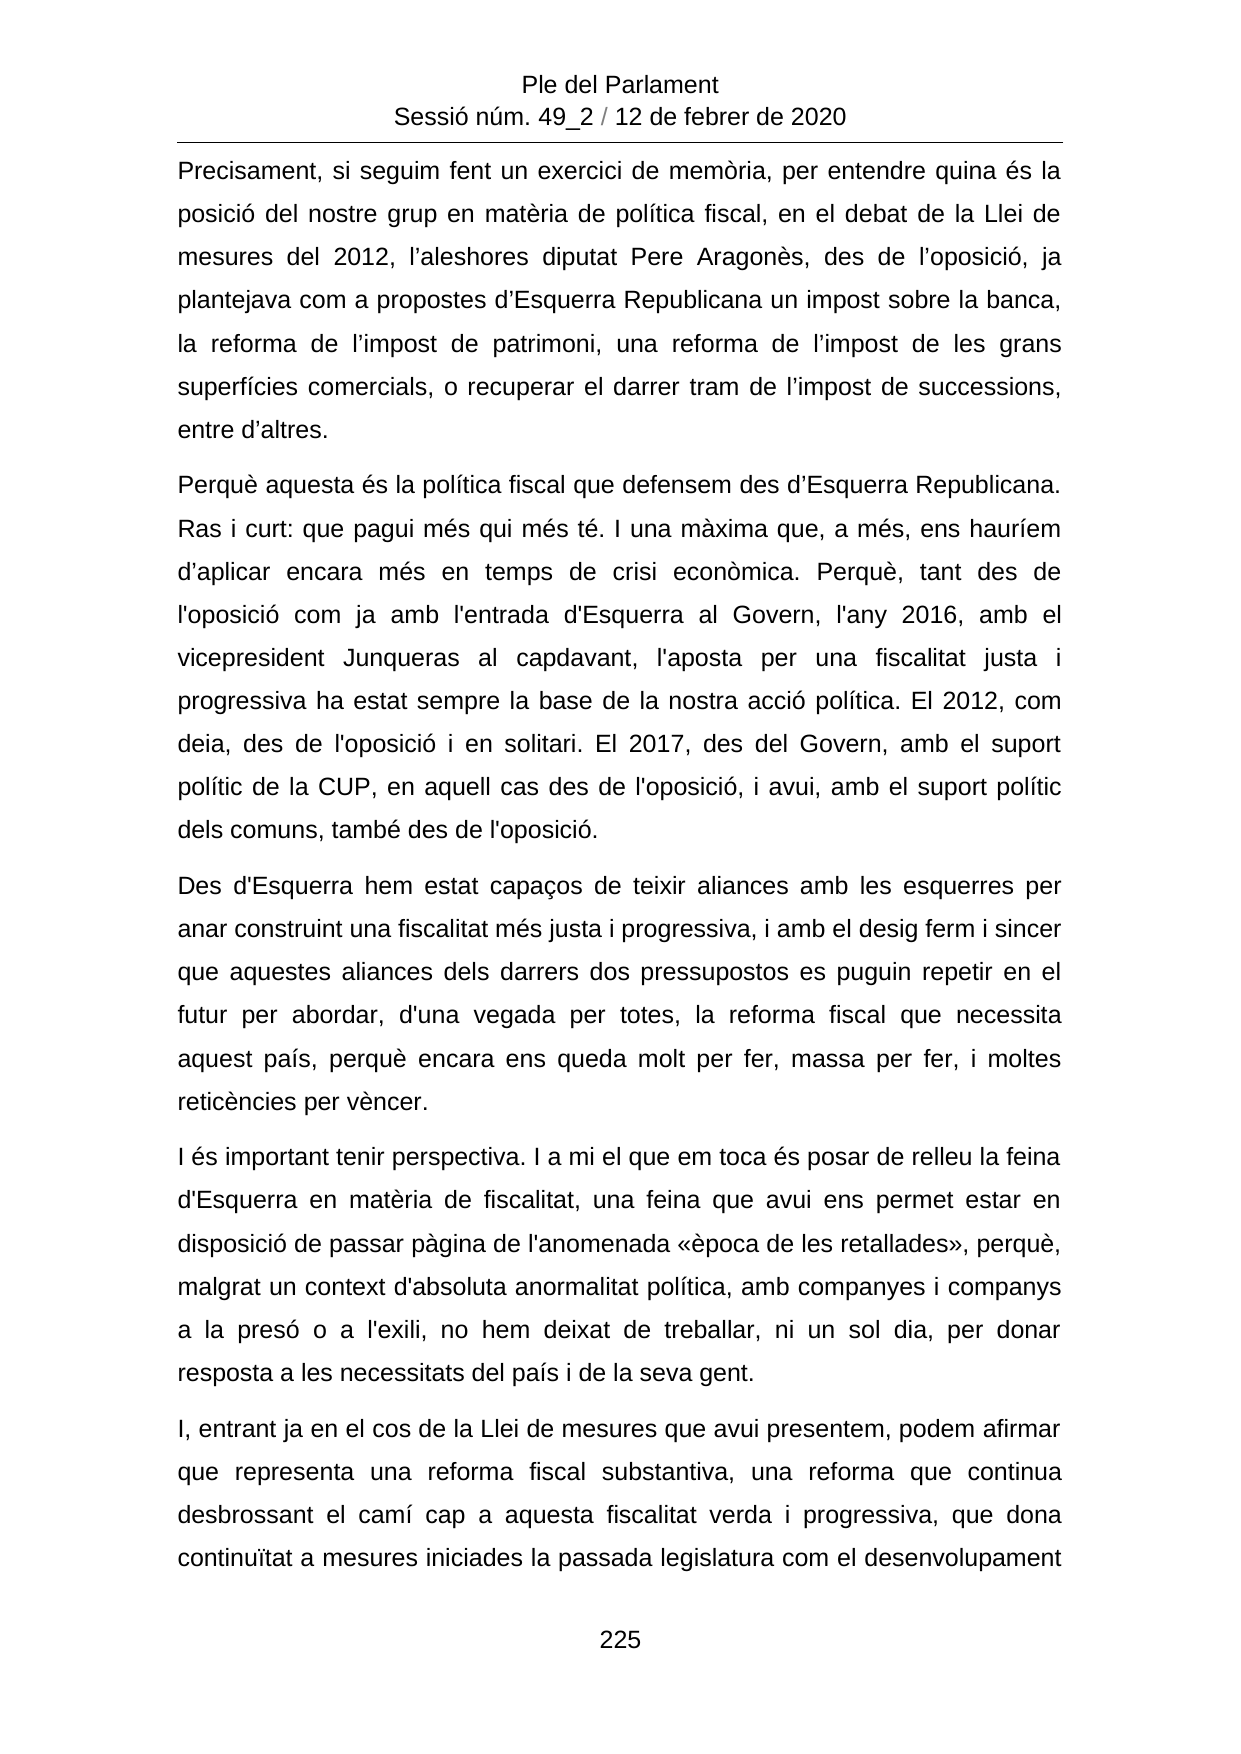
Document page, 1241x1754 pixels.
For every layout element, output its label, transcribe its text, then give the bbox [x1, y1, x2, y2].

text Des d'Esquerra hem estat capaços de teixir aliances amb les esquerres per anar construint una fiscalitat més justa i progressiva, i amb el desig ferm i sincer que aquestes aliances dels darrers dos pressupostos es puguin repetir en el futur per abordar, d'una vegada per totes, la reforma fiscal que necessita aquest país, perquè encara ens queda molt per fer, massa per fer, i moltes reticències per vèncer. [177, 871, 1063, 1115]
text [177, 1413, 1063, 1572]
text Precisament, si seguim fent un exercici de memòria, per entendre quina és la posició del nostre grup en matèria de política fiscal, en el debat de la Llei de mesures del 2012, l’aleshores diputat Pere Aragonès, des de l’oposició, ja plantejava com a propostes d’Esquerra Republicana un impost sobre la banca, la reforma de l’impost de patrimoni, una reforma de l’impost de les grans superfícies comercials, o recuperar el darrer tram de l’impost de successions, entre d’altres. [177, 156, 1063, 443]
text Perquè aquesta és la política fiscal que defensem des d’Esquerra Republicana. Ras i curt: que pagui més qui més té. I una màxima que, a més, ens hauríem d’aplicar encara més en temps de crisi econòmica. Perquè, tant des de l'oposició com ja amb l'entrada d'Esquerra al Govern, l'any 2016, amb el vicepresident Junqueras al capdavant, l'aposta per una fiscalitat justa i progressiva ha estat sempre la base de la nostra acció política. El 2012, com deia, des de l'oposició i en solitari. El 2017, des del Govern, amb el suport polític de la CUP, en aquell cas des de l'oposició, i avui, amb el suport polític dels comuns, també des de l'oposició. [177, 470, 1063, 844]
text I és important tenir perspectiva. I a mi el que em toca és posar de relleu la feina d'Esquerra en matèria de fiscalitat, una feina que avui ens permet estar en disposició de passar pàgina de l'anomenada «època de les retallades», perquè, malgrat un context d'absoluta anormalitat política, amb companyes i companys a la presó o a l'exili, no hem deixat de treballar, ni un sol dia, per donar resposta a les necessitats del país i de la seva gent. [177, 1142, 1063, 1387]
